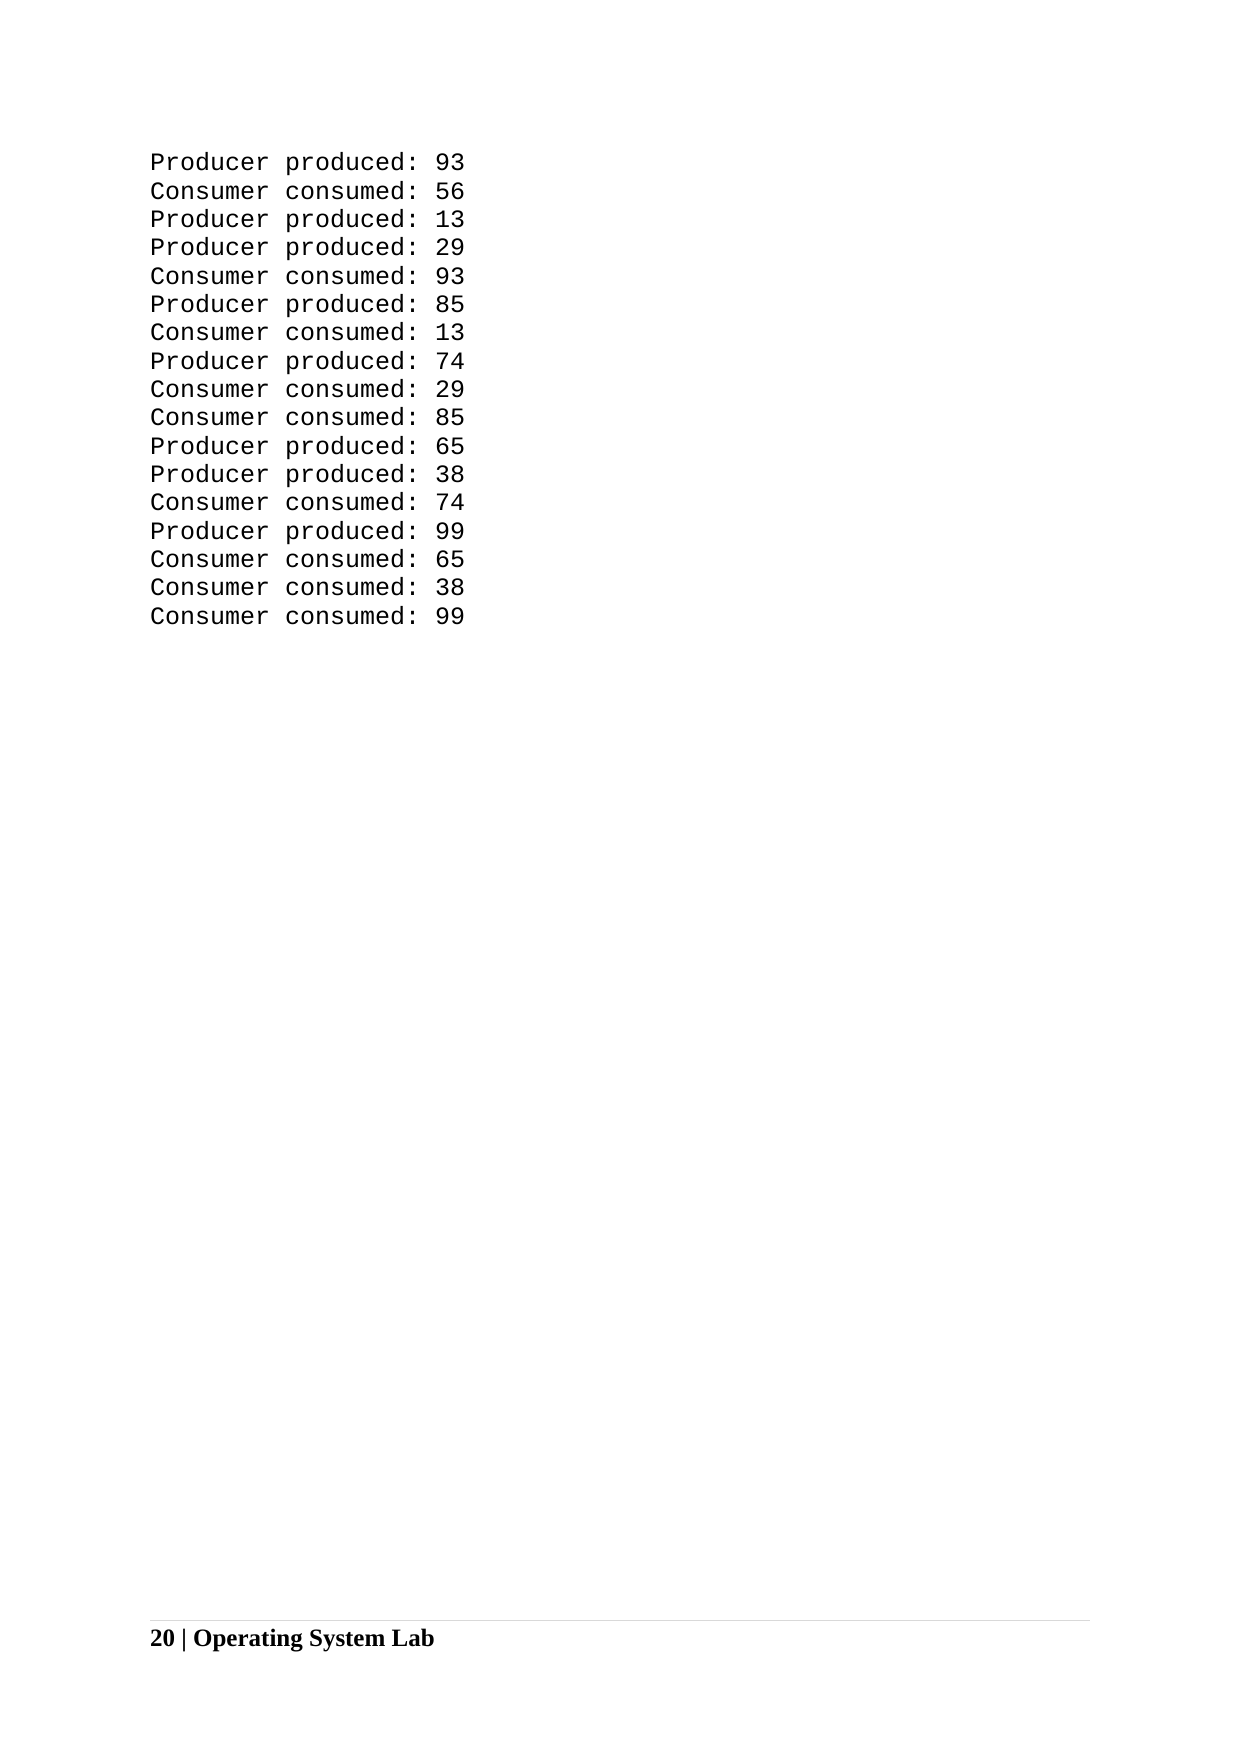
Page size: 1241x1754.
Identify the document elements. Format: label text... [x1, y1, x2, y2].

text Producer produced: 93 [150, 150, 1090, 178]
text Consumer consumed: 85 [150, 405, 1090, 433]
text Producer produced: 29 [150, 235, 1090, 263]
text Consumer consumed: 38 [150, 575, 1090, 603]
text Producer produced: 85 [150, 292, 1090, 320]
text Consumer consumed: 29 [150, 377, 1090, 405]
text Consumer consumed: 74 [150, 490, 1090, 518]
text Consumer consumed: 13 [150, 320, 1090, 348]
text Consumer consumed: 93 [150, 263, 1090, 292]
text Consumer consumed: 99 [150, 603, 1090, 632]
text Producer produced: 38 [150, 462, 1090, 490]
text Consumer consumed: 56 [150, 178, 1090, 207]
text Consumer consumed: 65 [150, 547, 1090, 575]
text Producer produced: 13 [150, 207, 1090, 235]
text Producer produced: 74 [150, 348, 1090, 377]
text Producer produced: 65 [150, 433, 1090, 462]
text Producer produced: 99 [150, 518, 1090, 547]
